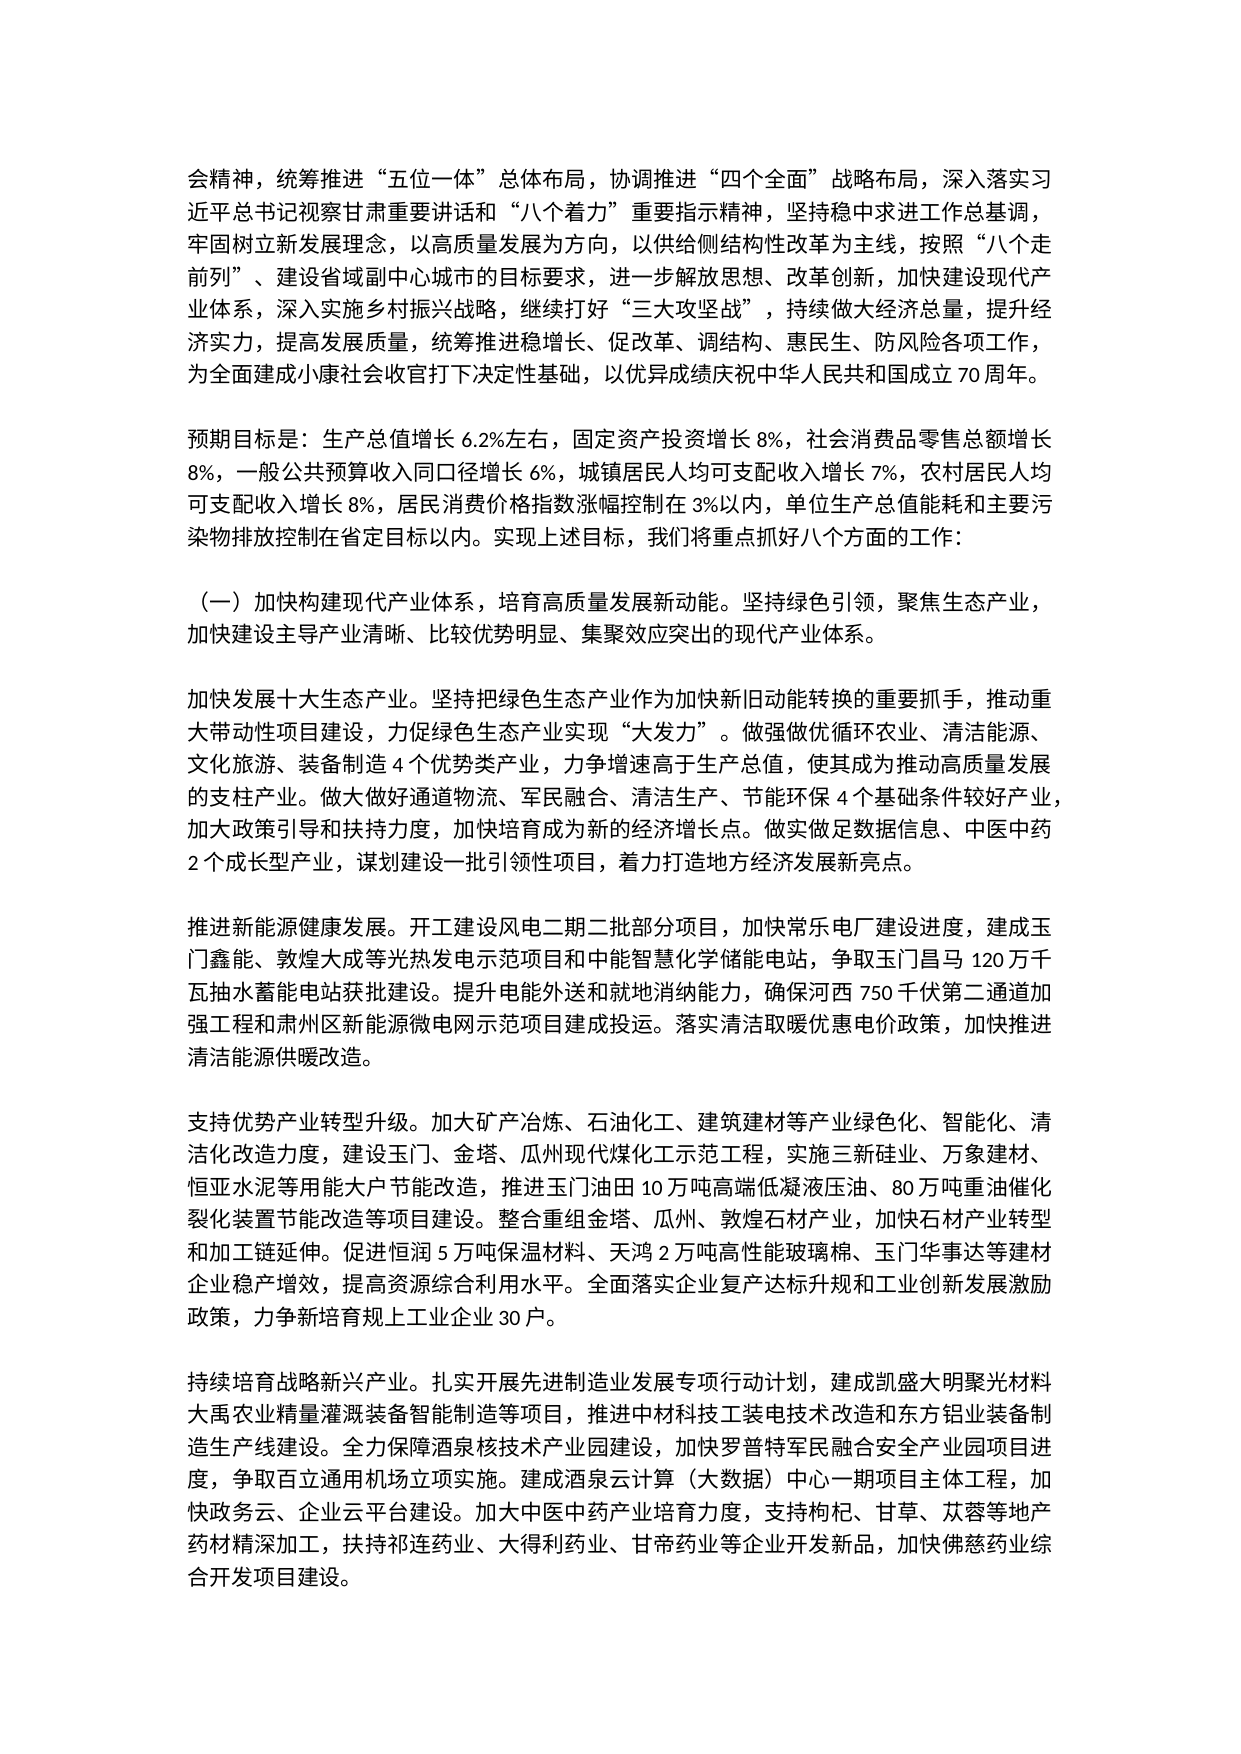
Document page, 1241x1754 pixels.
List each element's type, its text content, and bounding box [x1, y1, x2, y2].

text 推进新能源健康发展。开工建设风电二期二批部分项目，加快常乐电厂建设进度，建成玉门鑫能、敦煌大成等光热发电示范项目和中能智慧化学储能电站，争取玉门昌马120万千瓦抽水蓄能电站获批建设。提升电能外送和就地消纳能力，确保河西750千伏第二通道加强工程和肃州区新能源微电网示范项目建成投运。落实清洁取暖优惠电价政策，加快推进清洁能源供暖改造。 [187, 909, 1053, 1072]
text 支持优势产业转型升级。加大矿产冶炼、石油化工、建筑建材等产业绿色化、智能化、清洁化改造力度，建设玉门、金塔、瓜州现代煤化工示范工程，实施三新硅业、万象建材、恒亚水泥等用能大户节能改造，推进玉门油田10万吨高端低凝液压油、80万吨重油催化裂化装置节能改造等项目建设。整合重组金塔、瓜州、敦煌石材产业，加快石材产业转型和加工链延伸。促进恒润5万吨保温材料、天鸿2万吨高性能玻璃棉、玉门华事达等建材企业稳产增效，提高资源综合利用水平。全面落实企业复产达标升规和工业创新发展激励政策，力争新培育规上工业企业30户。 [187, 1104, 1053, 1332]
text （一）加快构建现代产业体系，培育高质量发展新动能。坚持绿色引领，聚焦生态产业，加快建设主导产业清晰、比较优势明显、集聚效应突出的现代产业体系。 [187, 584, 1053, 649]
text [187, 162, 1053, 389]
text 加快发展十大生态产业。坚持把绿色生态产业作为加快新旧动能转换的重要抓手，推动重大带动性项目建设，力促绿色生态产业实现“大发力”。做强做优循环农业、清洁能源、文化旅游、装备制造4个优势类产业，力争增速高于生产总值，使其成为推动高质量发展的支柱产业。做大做好通道物流、军民融合、清洁生产、节能环保4个基础条件较好产业，加大政策引导和扶持力度，加快培育成为新的经济增长点。做实做足数据信息、中医中药2个成长型产业，谋划建设一批引领性项目，着力打造地方经济发展新亮点。 [187, 682, 1053, 877]
text 预期目标是：生产总值增长6.2%左右，固定资产投资增长8%，社会消费品零售总额增长8%，一般公共预算收入同口径增长6%，城镇居民人均可支配收入增长7%，农村居民人均可支配收入增长8%，居民消费价格指数涨幅控制在3%以内，单位生产总值能耗和主要污染物排放控制在省定目标以内。实现上述目标，我们将重点抓好八个方面的工作： [187, 422, 1053, 552]
text 持续培育战略新兴产业。扎实开展先进制造业发展专项行动计划，建成凯盛大明聚光材料、大禹农业精量灌溉装备智能制造等项目，推进中材科技工装电技术改造和东方铝业装备制造生产线建设。全力保障酒泉核技术产业园建设，加快罗普特军民融合安全产业园项目进度，争取百立通用机场立项实施。建成酒泉云计算（大数据）中心一期项目主体工程，加快政务云、企业云平台建设。加大中医中药产业培育力度，支持枸杞、甘草、苁蓉等地产药材精深加工，扶持祁连药业、大得利药业、甘帝药业等企业开发新品，加快佛慈药业综合开发项目建设。 [187, 1364, 1053, 1592]
